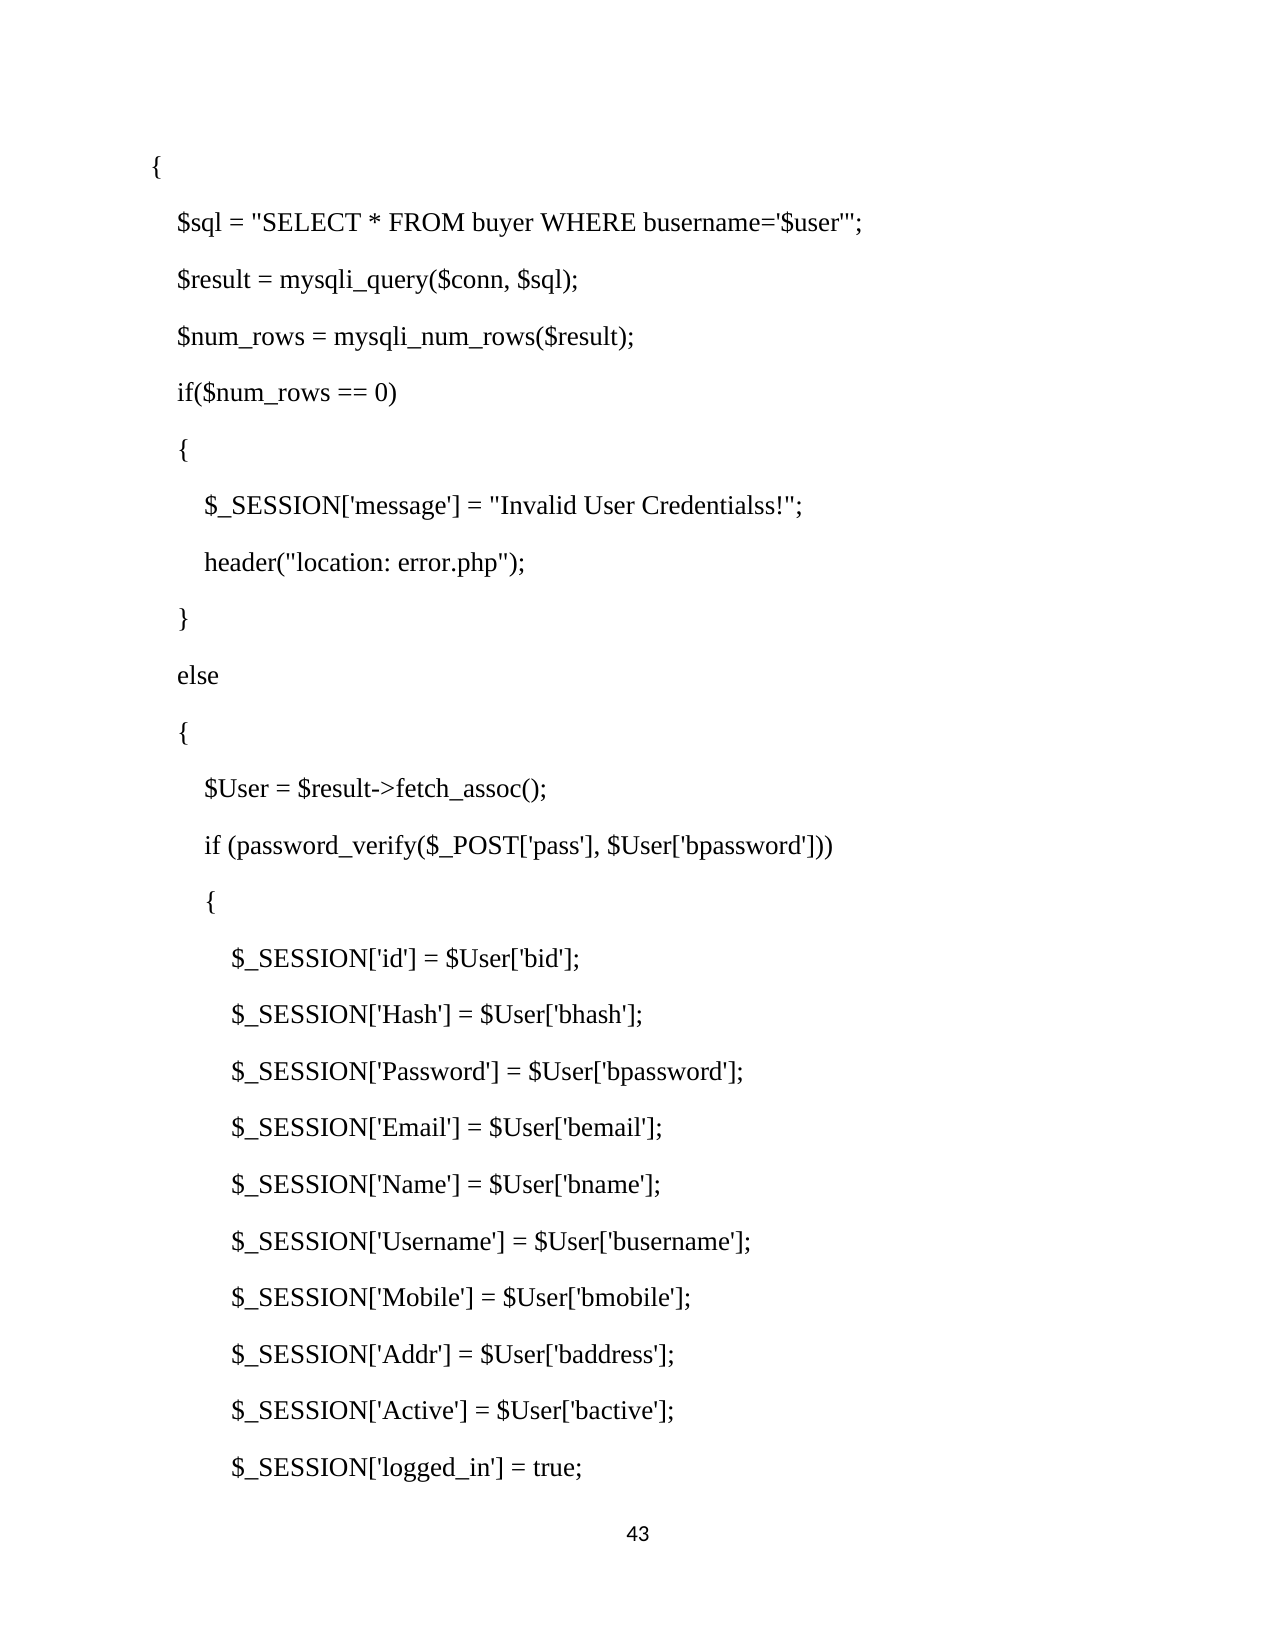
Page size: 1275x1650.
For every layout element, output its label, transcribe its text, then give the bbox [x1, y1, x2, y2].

text $result = mysqli_query($conn, $sql); [150, 263, 1125, 294]
text { [150, 433, 1125, 464]
text $_SESSION['Addr'] = $User['baddress']; [150, 1338, 1125, 1369]
text $sql = "SELECT * FROM buyer WHERE busername='$user'"; [150, 207, 1125, 238]
text { [150, 885, 1125, 916]
text $_SESSION['logged_in'] = true; [150, 1451, 1125, 1482]
text header("location: error.php"); [150, 546, 1125, 577]
text { [150, 150, 1125, 181]
text $_SESSION['Mobile'] = $User['bmobile']; [150, 1281, 1125, 1312]
text { [150, 716, 1125, 747]
text else [150, 659, 1125, 690]
text $_SESSION['Username'] = $User['busername']; [150, 1225, 1125, 1256]
text $_SESSION['message'] = "Invalid User Credentialss!"; [150, 489, 1125, 521]
text $_SESSION['Email'] = $User['bemail']; [150, 1112, 1125, 1143]
text if($num_rows == 0) [150, 376, 1125, 407]
text $num_rows = mysqli_num_rows($result); [150, 320, 1125, 351]
text $_SESSION['Name'] = $User['bname']; [150, 1168, 1125, 1199]
text $_SESSION['Active'] = $User['bactive']; [150, 1394, 1125, 1426]
text $User = $result->fetch_assoc(); [150, 772, 1125, 803]
text $_SESSION['id'] = $User['bid']; [150, 942, 1125, 973]
text $_SESSION['Password'] = $User['bpassword']; [150, 1055, 1125, 1086]
text } [150, 602, 1125, 634]
text if (password_verify($_POST['pass'], $User['bpassword'])) [150, 829, 1125, 860]
text $_SESSION['Hash'] = $User['bhash']; [150, 998, 1125, 1029]
